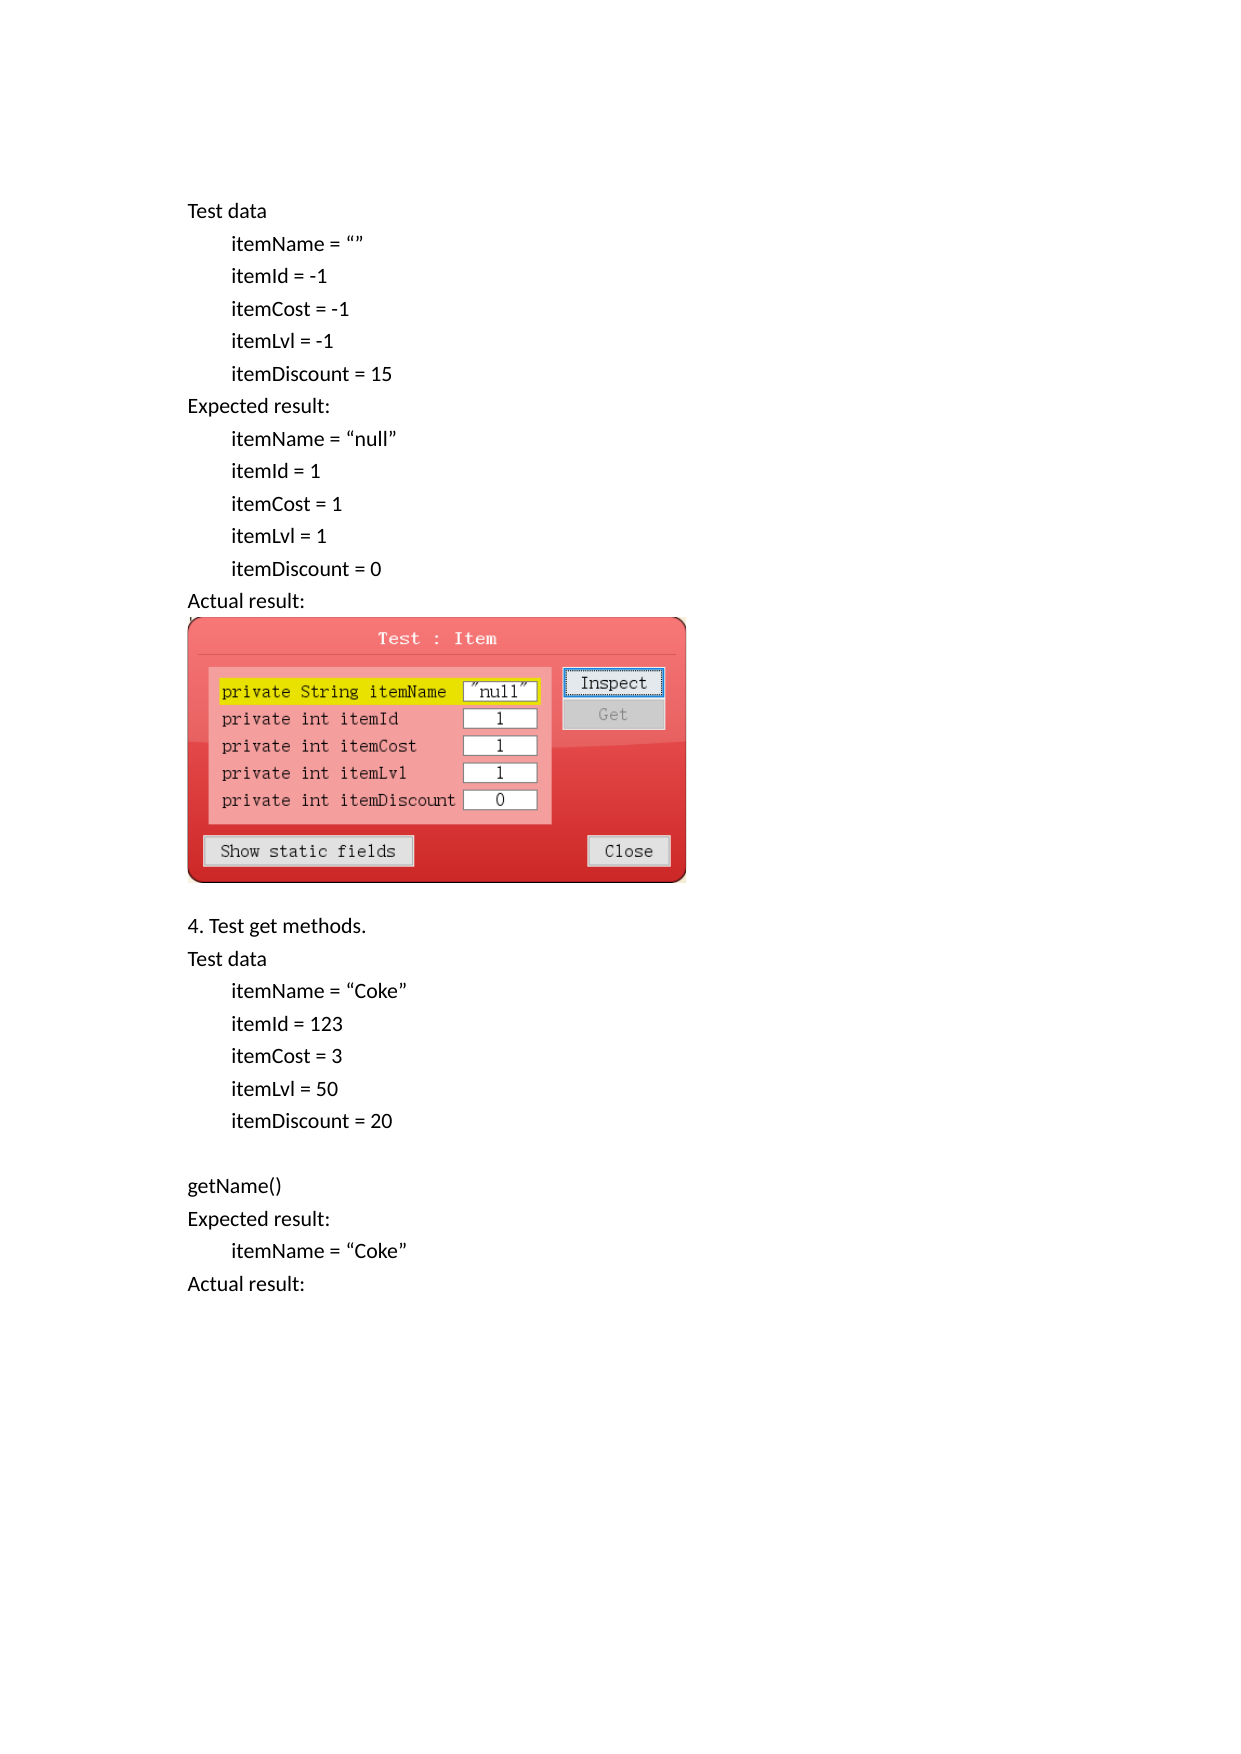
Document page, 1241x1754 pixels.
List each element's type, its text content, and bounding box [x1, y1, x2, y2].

text Test data [187, 194, 1053, 227]
text itemCost = 3 [187, 1039, 1053, 1072]
text itemCost = 1 [187, 487, 1053, 519]
text itemId = 123 [187, 1007, 1053, 1039]
text Expected result: [187, 389, 1053, 422]
text itemLvl = 50 [187, 1072, 1053, 1104]
picture [187, 617, 687, 883]
text itemDiscount = 15 [187, 357, 1053, 389]
text itemLvl = -1 [187, 324, 1053, 357]
text Actual result: [187, 584, 1053, 617]
text Expected result: [187, 1202, 1053, 1234]
text itemCost = -1 [187, 292, 1053, 324]
text itemDiscount = 0 [187, 552, 1053, 584]
text Actual result: [187, 1267, 1053, 1299]
text itemDiscount = 20 [187, 1104, 1053, 1137]
text itemId = -1 [187, 259, 1053, 292]
text itemName = “Coke” [187, 974, 1053, 1007]
text itemId = 1 [187, 454, 1053, 487]
text Test data [187, 942, 1053, 974]
text 4. Test get methods. [187, 909, 1053, 942]
text itemLvl = 1 [187, 519, 1053, 552]
text itemName = “null” [187, 422, 1053, 454]
text itemName = “” [187, 227, 1053, 259]
text getName() [187, 1169, 1053, 1202]
text itemName = “Coke” [187, 1234, 1053, 1267]
